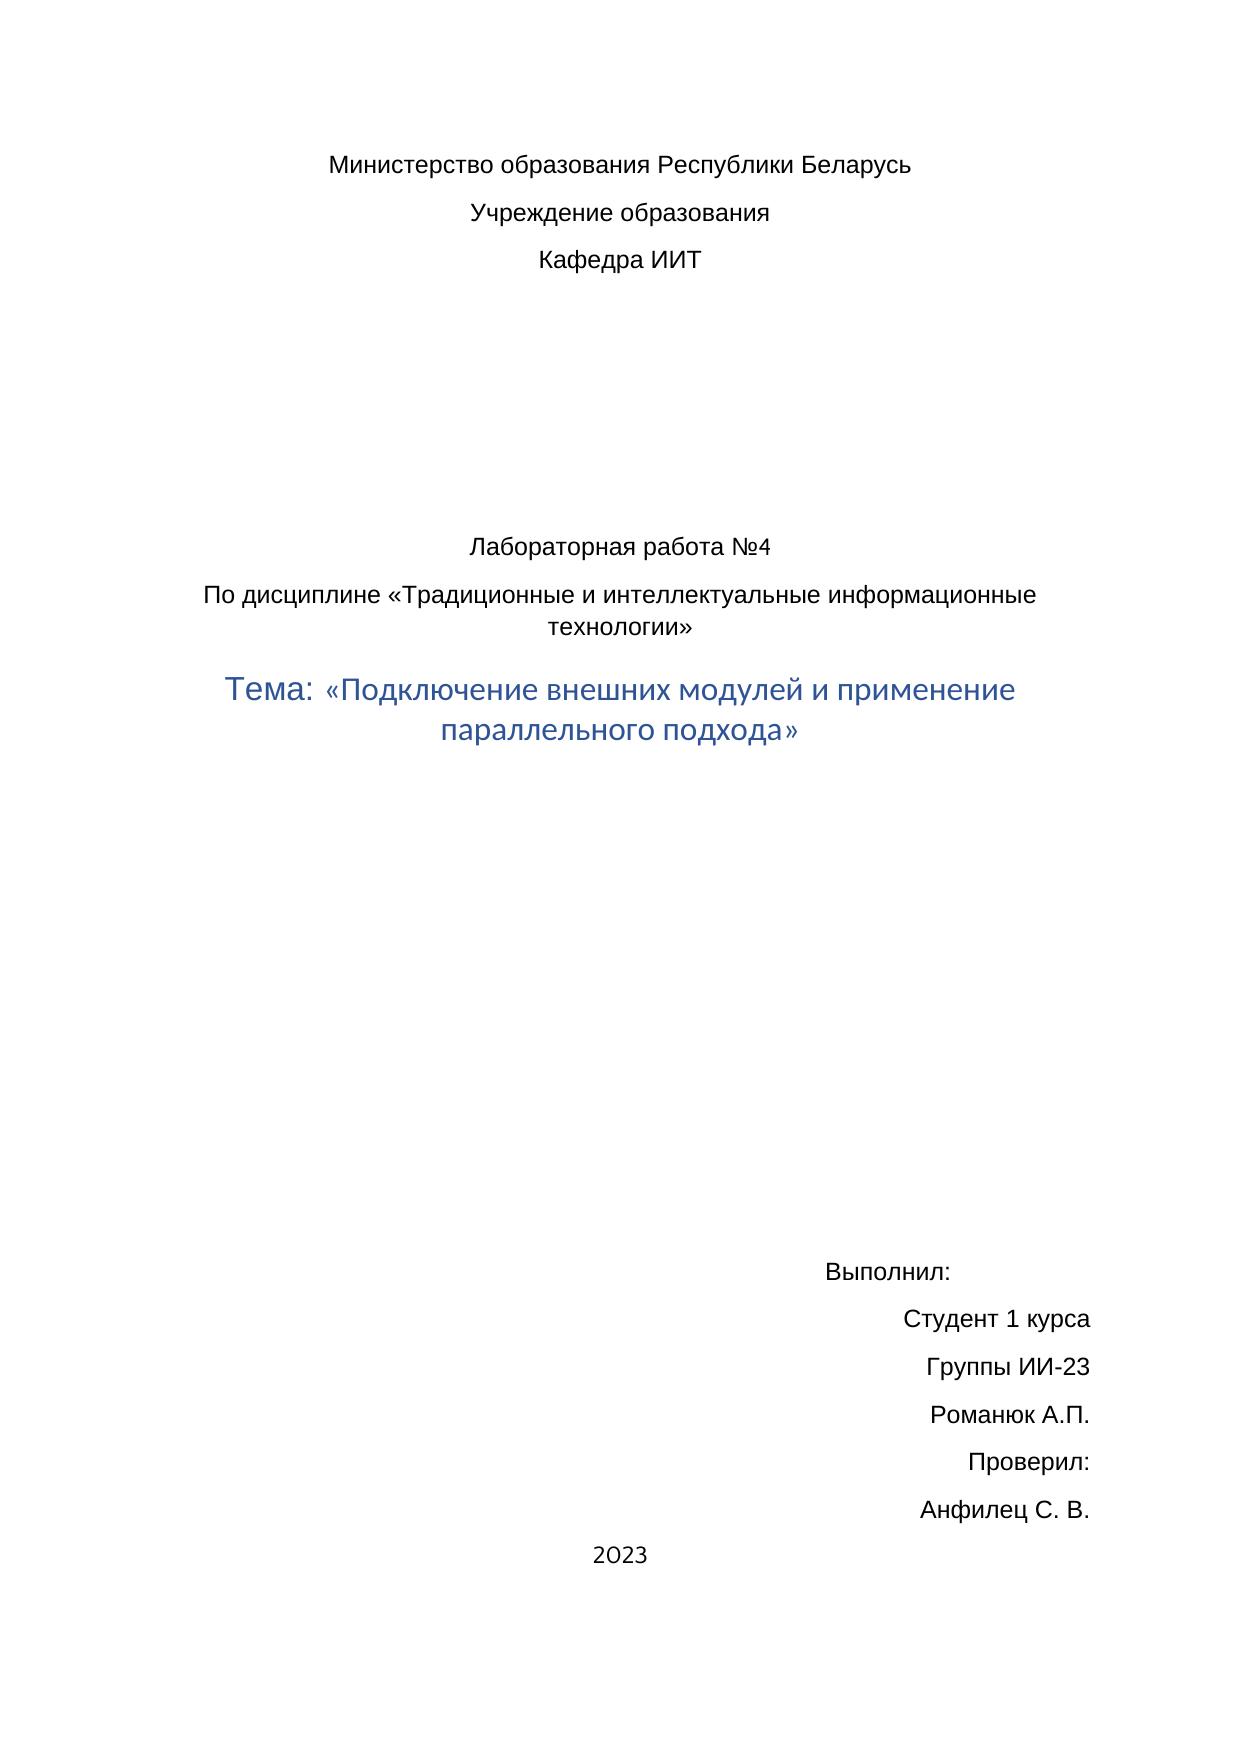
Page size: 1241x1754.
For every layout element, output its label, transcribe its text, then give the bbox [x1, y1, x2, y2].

subtitle Тема: «Подключение внешних модулей и применение параллельного подхода» [150, 668, 1090, 749]
text Проверил: [150, 1447, 1090, 1476]
text По дисциплине «Традиционные и интеллектуальные информационные технологии» [150, 581, 1090, 640]
text 2023 [150, 1543, 1090, 1570]
text Лабораторная работа №4 [150, 532, 1090, 562]
text Министерство образования Республики Беларусь [150, 150, 1090, 179]
text Выполнил: [825, 1226, 1090, 1285]
text Романюк А.П. [150, 1399, 1090, 1428]
text Кафедра ИИТ [150, 245, 1090, 274]
text Студент 1 курса [150, 1304, 1090, 1333]
text Группы ИИ-23 [150, 1352, 1090, 1381]
text Анфилец С. В. [150, 1495, 1090, 1524]
text Учреждение образования [150, 198, 1090, 226]
